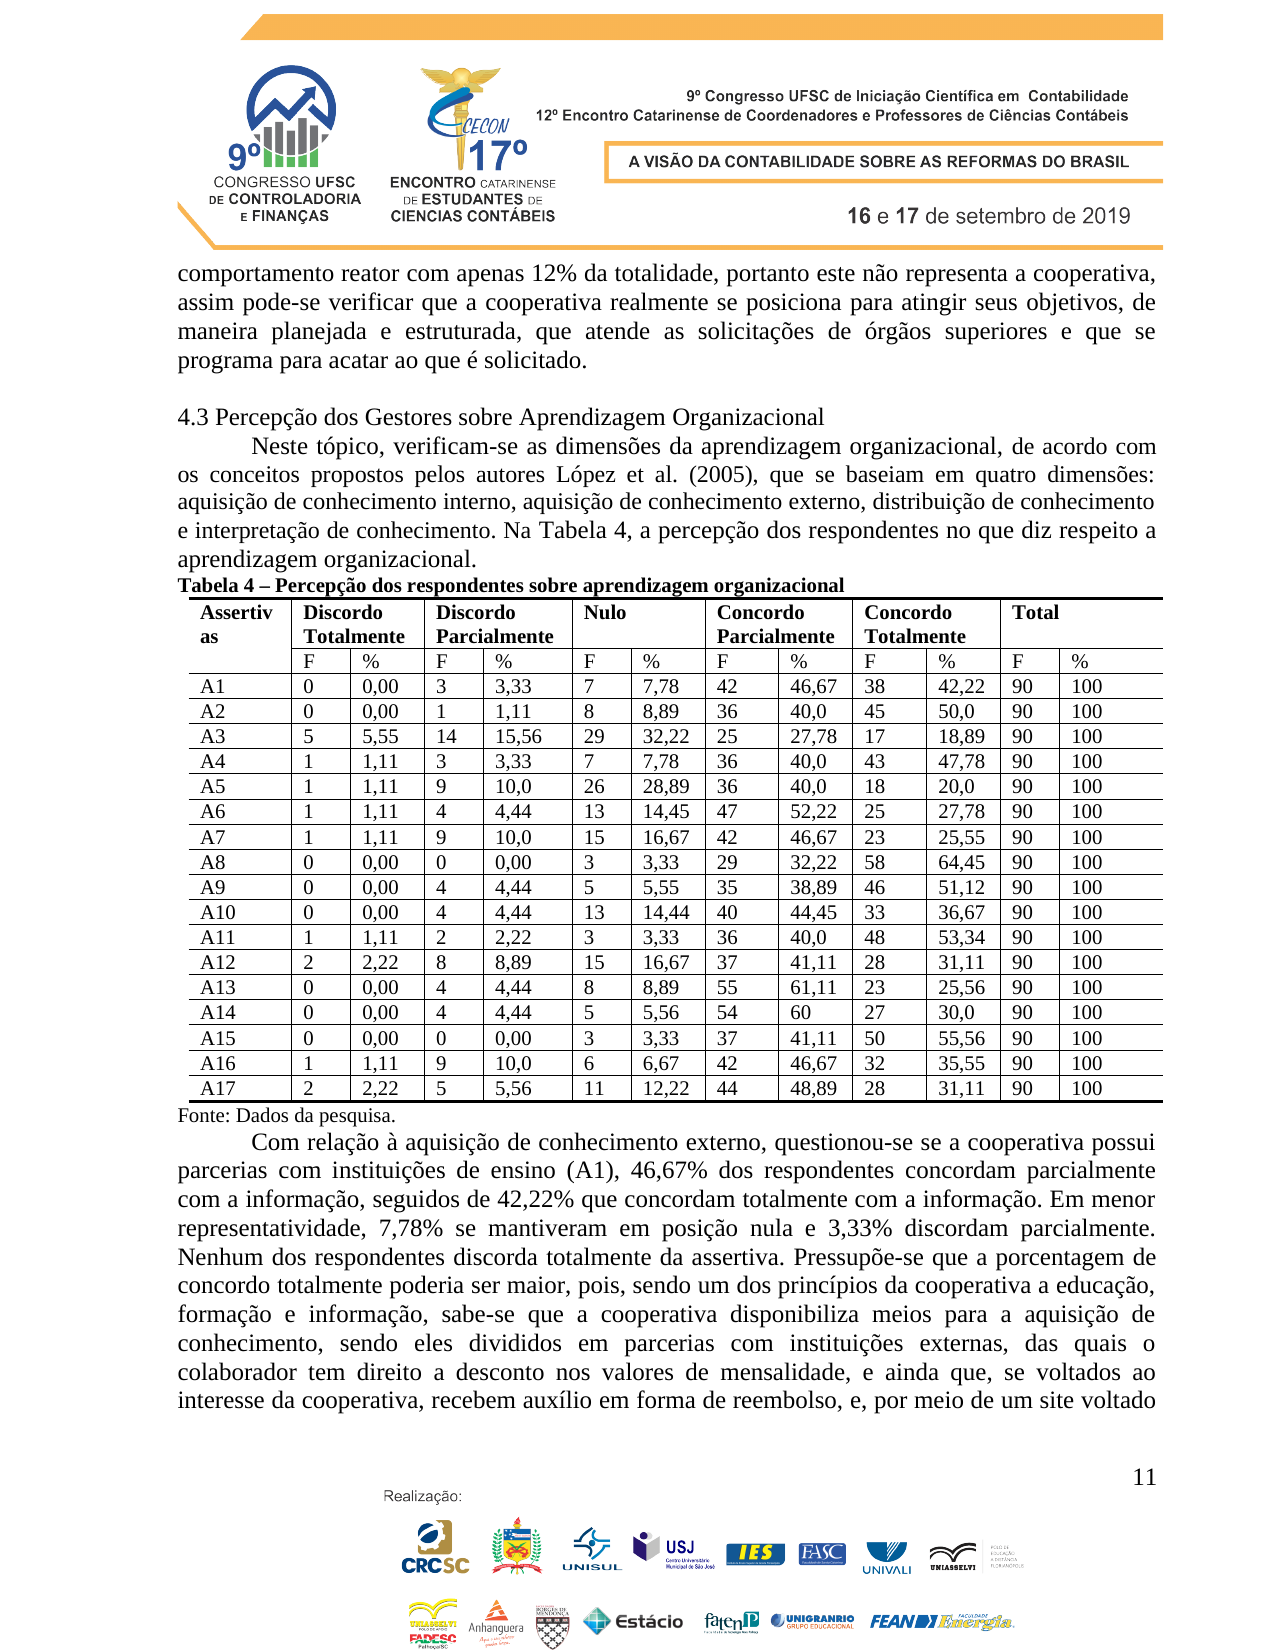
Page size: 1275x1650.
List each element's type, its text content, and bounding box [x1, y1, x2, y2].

table_header Total [1001, 600, 1163, 648]
table_cell 9 [425, 774, 483, 798]
table_cell 36,67 [927, 900, 1000, 924]
table_cell 36 [706, 749, 778, 773]
table_cell 31,11 [927, 950, 1000, 974]
table_cell 3,33 [484, 674, 572, 698]
table_cell 90 [1001, 1000, 1059, 1024]
table_cell 11 [573, 1076, 631, 1100]
table_cell 38,89 [779, 875, 852, 899]
table_cell 90 [1001, 825, 1059, 849]
table_cell 4 [425, 975, 483, 999]
table_cell 3,33 [632, 925, 705, 949]
picture [177, 14, 1164, 259]
table_header Nulo [573, 600, 705, 648]
table_cell 100 [1060, 925, 1163, 949]
table_cell 1 [292, 925, 350, 949]
table_cell 0,00 [484, 850, 572, 874]
table_cell 100 [1060, 975, 1163, 999]
table_cell 37 [706, 950, 778, 974]
table_cell 0,00 [351, 900, 424, 924]
table_cell 37 [706, 1025, 778, 1049]
table_cell 2 [425, 925, 483, 949]
table_cell 28 [853, 1076, 926, 1100]
table_cell 90 [1001, 1076, 1059, 1100]
table_cell % [779, 649, 852, 673]
table_cell A5 [189, 774, 291, 798]
table_cell A6 [189, 800, 291, 823]
table_cell 28 [853, 950, 926, 974]
table_cell 0,00 [351, 850, 424, 874]
table_cell 14,45 [632, 800, 705, 823]
table_cell 8 [573, 975, 631, 999]
table_cell 5 [573, 1000, 631, 1024]
table_cell F [425, 649, 483, 673]
table_cell 15,56 [484, 724, 572, 748]
table_cell 46 [853, 875, 926, 899]
table_cell 1,11 [351, 825, 424, 849]
table_cell 1,11 [351, 800, 424, 823]
table_cell 3 [425, 674, 483, 698]
table_cell 27,78 [779, 724, 852, 748]
table_cell 0,00 [351, 1000, 424, 1024]
table_cell 1,11 [351, 925, 424, 949]
table_cell 4 [425, 900, 483, 924]
table_cell 18,89 [927, 724, 1000, 748]
table_cell F [573, 649, 631, 673]
table_cell 4,44 [484, 1000, 572, 1024]
table_cell 14,44 [632, 900, 705, 924]
table_cell 50 [853, 1025, 926, 1049]
table_cell 5,56 [632, 1000, 705, 1024]
table_cell 2 [292, 950, 350, 974]
table_cell 26 [573, 774, 631, 798]
table_cell 90 [1001, 900, 1059, 924]
table_cell A17 [189, 1076, 291, 1100]
table_cell 25 [853, 800, 926, 823]
table_cell 42,22 [927, 674, 1000, 698]
table_cell % [1060, 649, 1163, 673]
table_cell 5 [425, 1076, 483, 1100]
table_cell 90 [1001, 875, 1059, 899]
table_cell F [1001, 649, 1059, 673]
table_cell 41,11 [779, 1025, 852, 1049]
table_header Concordo Totalmente [853, 600, 1000, 648]
table_cell 10,0 [484, 825, 572, 849]
table_cell 36 [706, 699, 778, 723]
table_cell F [853, 649, 926, 673]
table_cell 42 [706, 1051, 778, 1074]
table_header Assertivas [189, 600, 291, 673]
table_cell 4,44 [484, 975, 572, 999]
table_cell 0,00 [351, 699, 424, 723]
table_cell A8 [189, 850, 291, 874]
table_cell A12 [189, 950, 291, 974]
table_cell 8 [425, 950, 483, 974]
table_cell 100 [1060, 950, 1163, 974]
text Fonte: Dados da pesquisa. [177, 1103, 1157, 1127]
table_cell F [292, 649, 350, 673]
table_cell A15 [189, 1025, 291, 1049]
table_cell A14 [189, 1000, 291, 1024]
table_cell 0 [292, 875, 350, 899]
table_cell 25,55 [927, 825, 1000, 849]
table_cell 100 [1060, 800, 1163, 823]
table_cell 1 [292, 749, 350, 773]
table_cell 55,56 [927, 1025, 1000, 1049]
table_cell % [632, 649, 705, 673]
table_cell 25 [706, 724, 778, 748]
table_cell 100 [1060, 774, 1163, 798]
table_cell 90 [1001, 950, 1059, 974]
table_cell A13 [189, 975, 291, 999]
table_cell 2,22 [484, 925, 572, 949]
table_cell 3,33 [632, 850, 705, 874]
table_cell 90 [1001, 674, 1059, 698]
table_cell 0 [292, 975, 350, 999]
table_cell 100 [1060, 749, 1163, 773]
table_cell 44 [706, 1076, 778, 1100]
table_cell 45 [853, 699, 926, 723]
table_cell 23 [853, 975, 926, 999]
table_cell 100 [1060, 1051, 1163, 1074]
table_cell 40,0 [779, 749, 852, 773]
table_cell 3 [573, 925, 631, 949]
table_cell 41,11 [779, 950, 852, 974]
table_cell 29 [573, 724, 631, 748]
table_cell 0 [292, 674, 350, 698]
table_cell 0 [292, 699, 350, 723]
table_cell 46,67 [779, 825, 852, 849]
table_cell 46,67 [779, 674, 852, 698]
table_cell 4,44 [484, 900, 572, 924]
table_cell 3,33 [632, 1025, 705, 1049]
table_cell 25,56 [927, 975, 1000, 999]
table_cell 1 [292, 1051, 350, 1074]
text 4.3 Percepção dos Gestores sobre Aprendizagem Organizacional [177, 402, 1157, 431]
table_cell 10,0 [484, 774, 572, 798]
table_cell 52,22 [779, 800, 852, 823]
table_cell 90 [1001, 749, 1059, 773]
table_cell 4,44 [484, 875, 572, 899]
table_cell 53,34 [927, 925, 1000, 949]
table_cell 90 [1001, 774, 1059, 798]
table_cell 0,00 [484, 1025, 572, 1049]
table_cell 6,67 [632, 1051, 705, 1074]
table_cell 43 [853, 749, 926, 773]
table_cell 17 [853, 724, 926, 748]
table_cell 7 [573, 749, 631, 773]
text Neste tópico, verificam-se as dimensões da aprendizagem organizacional, de acordo com os conceitos propostos pelos autores López et al. (2005), que se baseiam em quatro dimensões: aquisição de conhecimento interno, aquisição de conhecimento externo, distribuição de conhecimento e interpretação de conhecimento. Na Tabela 4, a percepção dos respondentes no que diz respeito a aprendizagem organizacional. [177, 431, 1157, 572]
table_cell 0 [292, 1000, 350, 1024]
table_cell 36 [706, 774, 778, 798]
table_cell 8 [573, 699, 631, 723]
table_cell 7 [573, 674, 631, 698]
table_cell 60 [779, 1000, 852, 1024]
table_cell 5 [292, 724, 350, 748]
table_cell 28,89 [632, 774, 705, 798]
table_cell 1 [292, 774, 350, 798]
table_cell 13 [573, 900, 631, 924]
table_cell 20,0 [927, 774, 1000, 798]
table_cell 36 [706, 925, 778, 949]
table_cell A10 [189, 900, 291, 924]
table_cell 32,22 [632, 724, 705, 748]
table_cell 7,78 [632, 674, 705, 698]
table_cell 0 [425, 1025, 483, 1049]
table_cell 1 [292, 800, 350, 823]
table_cell 8,89 [632, 975, 705, 999]
table_cell 35,55 [927, 1051, 1000, 1074]
table_cell 23 [853, 825, 926, 849]
table_cell 100 [1060, 1076, 1163, 1100]
table_cell 16,67 [632, 950, 705, 974]
table_cell 1,11 [351, 774, 424, 798]
table_cell 14 [425, 724, 483, 748]
table_cell 0 [292, 850, 350, 874]
table_cell 4 [425, 1000, 483, 1024]
table_cell 1 [292, 825, 350, 849]
table_cell 90 [1001, 699, 1059, 723]
table_cell 5,55 [351, 724, 424, 748]
table_cell 44,45 [779, 900, 852, 924]
table_cell 5,55 [632, 875, 705, 899]
table_cell 40,0 [779, 774, 852, 798]
table_cell 32,22 [779, 850, 852, 874]
table_cell 40,0 [779, 699, 852, 723]
table_cell 90 [1001, 724, 1059, 748]
table_cell 15 [573, 825, 631, 849]
table_cell 100 [1060, 724, 1163, 748]
table_cell 12,22 [632, 1076, 705, 1100]
table_cell 0,00 [351, 975, 424, 999]
table_header Discordo Parcialmente [425, 600, 572, 648]
table_cell 48,89 [779, 1076, 852, 1100]
table_cell 10,0 [484, 1051, 572, 1074]
table_cell 90 [1001, 975, 1059, 999]
text Tabela 4 – Percepção dos respondentes sobre aprendizagem organizacional [177, 572, 1157, 597]
table_cell 29 [706, 850, 778, 874]
table_cell A7 [189, 825, 291, 849]
table_cell 100 [1060, 900, 1163, 924]
table_cell A11 [189, 925, 291, 949]
picture [384, 1490, 1024, 1650]
table_header Concordo Parcialmente [706, 600, 852, 648]
table_cell 1 [425, 699, 483, 723]
table_cell A2 [189, 699, 291, 723]
table_cell 3 [425, 749, 483, 773]
table_cell 64,45 [927, 850, 1000, 874]
table_cell 40,0 [779, 925, 852, 949]
table_cell 0,00 [351, 875, 424, 899]
table_cell A9 [189, 875, 291, 899]
table_cell 0 [292, 1025, 350, 1049]
table_cell 54 [706, 1000, 778, 1024]
table_cell 58 [853, 850, 926, 874]
table_cell 100 [1060, 699, 1163, 723]
table_cell 2,22 [351, 950, 424, 974]
table_cell 100 [1060, 850, 1163, 874]
table_cell 7,78 [632, 749, 705, 773]
table_cell 2 [292, 1076, 350, 1100]
table_header Discordo Totalmente [292, 600, 424, 648]
table_cell % [927, 649, 1000, 673]
table_cell 3 [573, 850, 631, 874]
table_cell 27,78 [927, 800, 1000, 823]
table_cell 46,67 [779, 1051, 852, 1074]
table_cell 38 [853, 674, 926, 698]
table_cell 1,11 [484, 699, 572, 723]
table_cell 15 [573, 950, 631, 974]
table_cell 100 [1060, 674, 1163, 698]
table_cell 18 [853, 774, 926, 798]
table_cell 42 [706, 674, 778, 698]
table_cell A16 [189, 1051, 291, 1074]
table_cell 0,00 [351, 1025, 424, 1049]
table_cell 90 [1001, 850, 1059, 874]
table_cell 3 [573, 1025, 631, 1049]
table_cell A4 [189, 749, 291, 773]
table_cell A1 [189, 674, 291, 698]
table_cell 1,11 [351, 749, 424, 773]
table_cell 61,11 [779, 975, 852, 999]
table_cell 47,78 [927, 749, 1000, 773]
table_cell 13 [573, 800, 631, 823]
table_cell 31,11 [927, 1076, 1000, 1100]
table_cell 50,0 [927, 699, 1000, 723]
table_cell 42 [706, 825, 778, 849]
table_cell 0 [425, 850, 483, 874]
table_cell 100 [1060, 1025, 1163, 1049]
table_cell F [706, 649, 778, 673]
table_cell 5,56 [484, 1076, 572, 1100]
table_cell 27 [853, 1000, 926, 1024]
table_cell 100 [1060, 825, 1163, 849]
table_cell 4,44 [484, 800, 572, 823]
table_cell 9 [425, 825, 483, 849]
table_cell 90 [1001, 925, 1059, 949]
table_cell % [351, 649, 424, 673]
table_cell 30,0 [927, 1000, 1000, 1024]
table_cell 9 [425, 1051, 483, 1074]
table_cell 90 [1001, 1051, 1059, 1074]
table_cell 1,11 [351, 1051, 424, 1074]
table_cell % [484, 649, 572, 673]
table_cell 5 [573, 875, 631, 899]
table_cell 16,67 [632, 825, 705, 849]
table_cell 2,22 [351, 1076, 424, 1100]
table_cell 100 [1060, 875, 1163, 899]
table_cell 35 [706, 875, 778, 899]
table_cell 32 [853, 1051, 926, 1074]
table_cell 33 [853, 900, 926, 924]
table_cell 51,12 [927, 875, 1000, 899]
table_cell 48 [853, 925, 926, 949]
table_cell 0,00 [351, 674, 424, 698]
table_cell 3,33 [484, 749, 572, 773]
table_cell 8,89 [484, 950, 572, 974]
table_cell 40 [706, 900, 778, 924]
table_cell A3 [189, 724, 291, 748]
table_cell 90 [1001, 1025, 1059, 1049]
table_cell 8,89 [632, 699, 705, 723]
table_cell 90 [1001, 800, 1059, 823]
table_cell 4 [425, 875, 483, 899]
table_cell 55 [706, 975, 778, 999]
table_cell 100 [1060, 1000, 1163, 1024]
table_cell 47 [706, 800, 778, 823]
table_cell 4 [425, 800, 483, 823]
table_cell 0 [292, 900, 350, 924]
table_cell 6 [573, 1051, 631, 1074]
